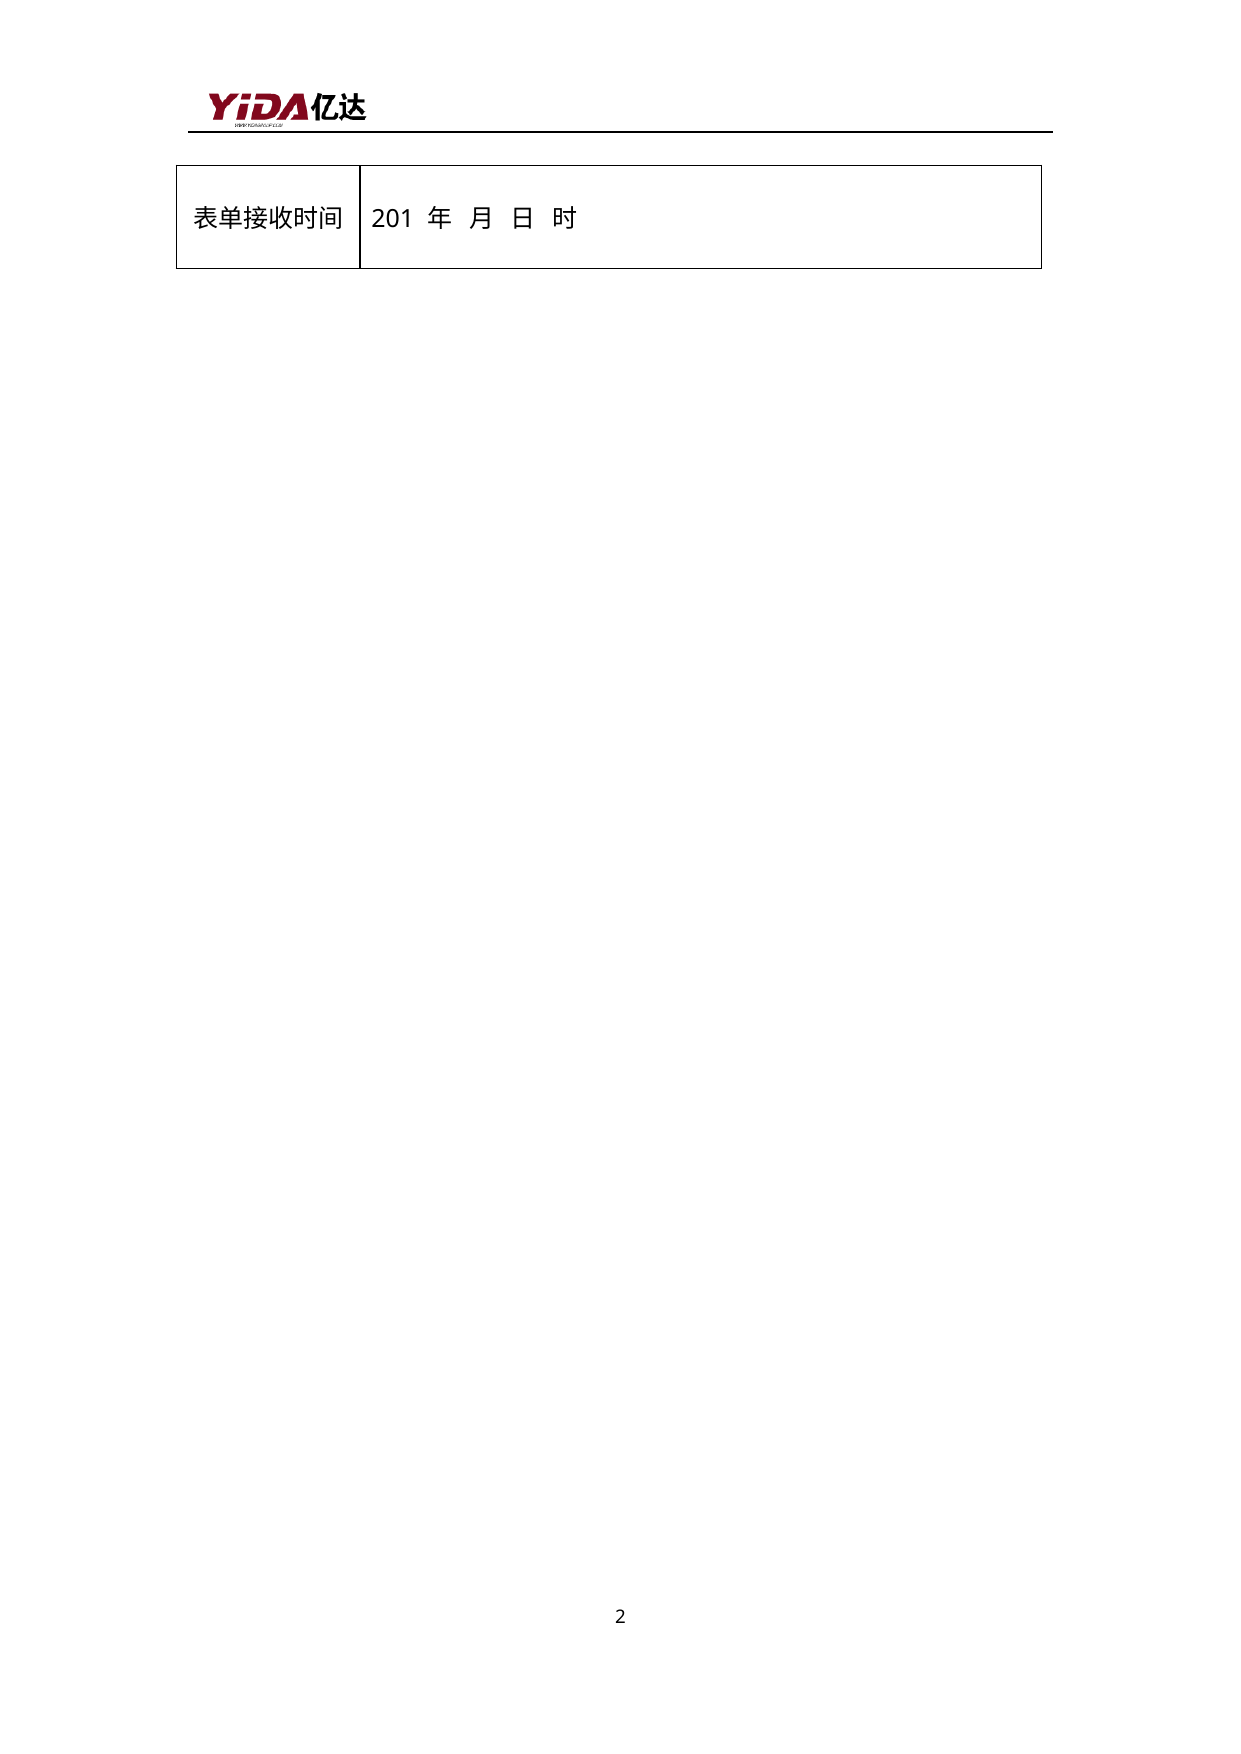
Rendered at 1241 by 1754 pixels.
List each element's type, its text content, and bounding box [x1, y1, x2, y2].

table_cell 表单接收时间 [177, 166, 359, 268]
picture [206, 88, 370, 129]
table_cell 201 年 月 日 时 [361, 166, 1041, 268]
